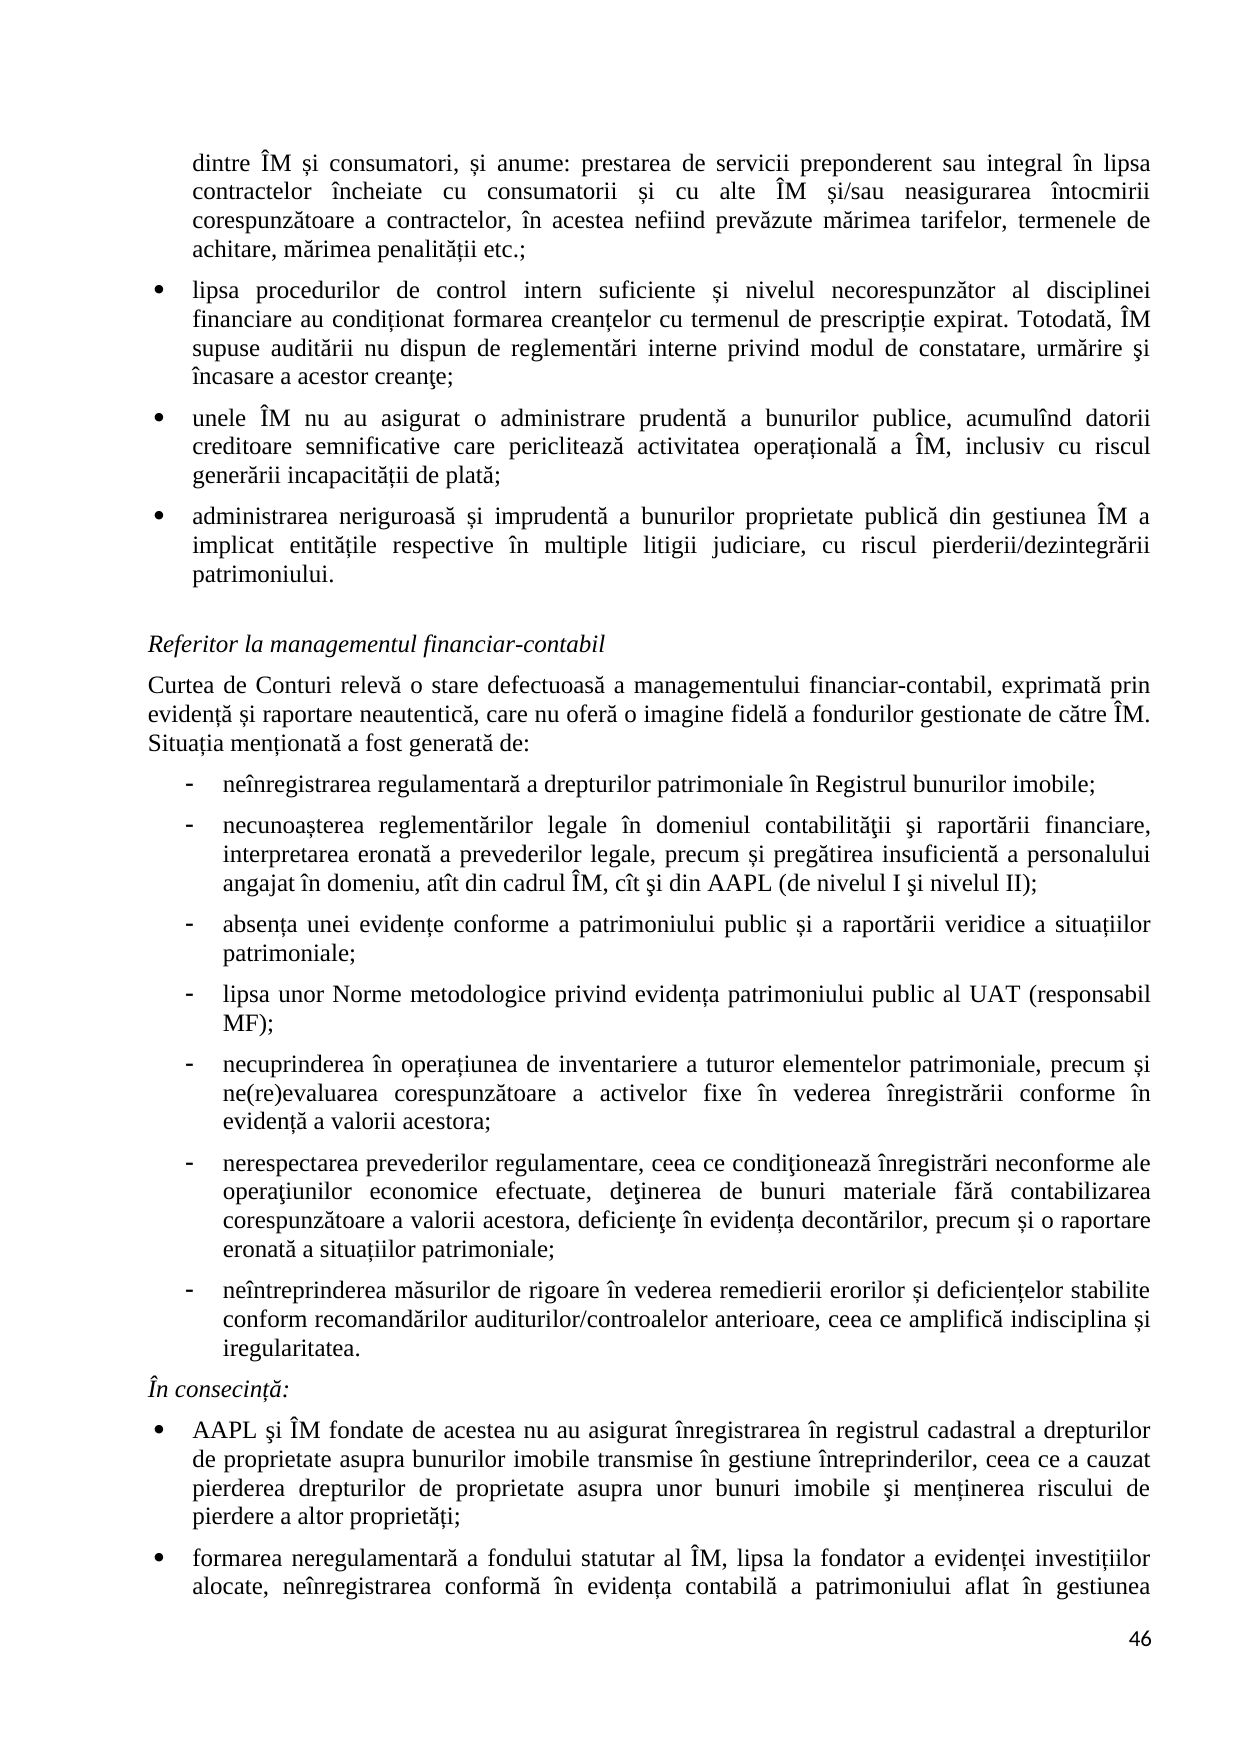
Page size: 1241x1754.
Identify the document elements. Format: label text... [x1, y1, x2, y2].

list unele ÎM nu au asigurat o administrare prudentă a bunurilor publice, acumulînd datorii creditoare semnificative care periclitează activitatea operațională a ÎM, inclusiv cu riscul generării incapacității de plată; [154, 403, 1152, 489]
list neînregistrarea regulamentară a drepturilor patrimoniale în Registrul bunurilor imobile; [185, 769, 1152, 798]
list absența unei evidențe conforme a patrimoniului public și a raportării veridice a situațiilor patrimoniale; [185, 909, 1152, 966]
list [154, 148, 1152, 263]
text Curtea de Conturi relevă o stare defectuoasă a managementului financiar-contabil, exprimată prin evidență și raportare neautentică, care nu oferă o imagine fidelă a fondurilor gestionate de către ÎM. Situația menționată a fost generată de: [148, 670, 1152, 756]
text În consecință: [148, 1374, 1152, 1403]
list necuprinderea în operațiunea de inventariere a tuturor elementelor patrimoniale, precum și ne(re)evaluarea corespunzătoare a activelor fixe în vederea înregistrării conforme în evidență a valorii acestora; [185, 1049, 1152, 1135]
list neîntreprinderea măsurilor de rigoare în vederea remedierii erorilor și deficiențelor stabilite conform recomandărilor auditurilor/controalelor anterioare, ceea ce amplifică indisciplina și iregularitatea. [185, 1275, 1152, 1361]
list administrarea neriguroasă și imprudentă a bunurilor proprietate publică din gestiunea ÎM a implicat entitățile respective în multiple litigii judiciare, cu riscul pierderii/dezintegrării patrimoniului. [154, 501, 1152, 588]
list lipsa procedurilor de control intern suficiente și nivelul necorespunzător al disciplinei financiare au condiționat formarea creanțelor cu termenul de prescripție expirat. Totodată, ÎM supuse auditării nu dispun de reglementări interne privind modul de constatare, urmărire şi încasare a acestor creanţe; [154, 275, 1152, 390]
list necunoașterea reglementărilor legale în domeniul contabilităţii şi raportării financiare, interpretarea eronată a prevederilor legale, precum și pregătirea insuficientă a personalului angajat în domeniu, atît din cadrul ÎM, cît şi din AAPL (de nivelul I şi nivelul II); [185, 810, 1152, 896]
text Referitor la managementul financiar-contabil [148, 629, 1151, 658]
list lipsa unor Norme metodologice privind evidența patrimoniului public al UAT (responsabil MF); [185, 979, 1152, 1036]
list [154, 1543, 1152, 1600]
list nerespectarea prevederilor regulamentare, ceea ce condiţionează înregistrări neconforme ale operaţiunilor economice efectuate, deţinerea de bunuri materiale fără contabilizarea corespunzătoare a valorii acestora, deficienţe în evidența decontărilor, precum și o raportare eronată a situațiilor patrimoniale; [185, 1148, 1152, 1263]
list AAPL şi ÎM fondate de acestea nu au asigurat înregistrarea în registrul cadastral a drepturilor de proprietate asupra bunurilor imobile transmise în gestiune întreprinderilor, ceea ce a cauzat pierderea drepturilor de proprietate asupra unor bunuri imobile şi menținerea riscului de pierdere a altor proprietăți; [154, 1415, 1152, 1530]
